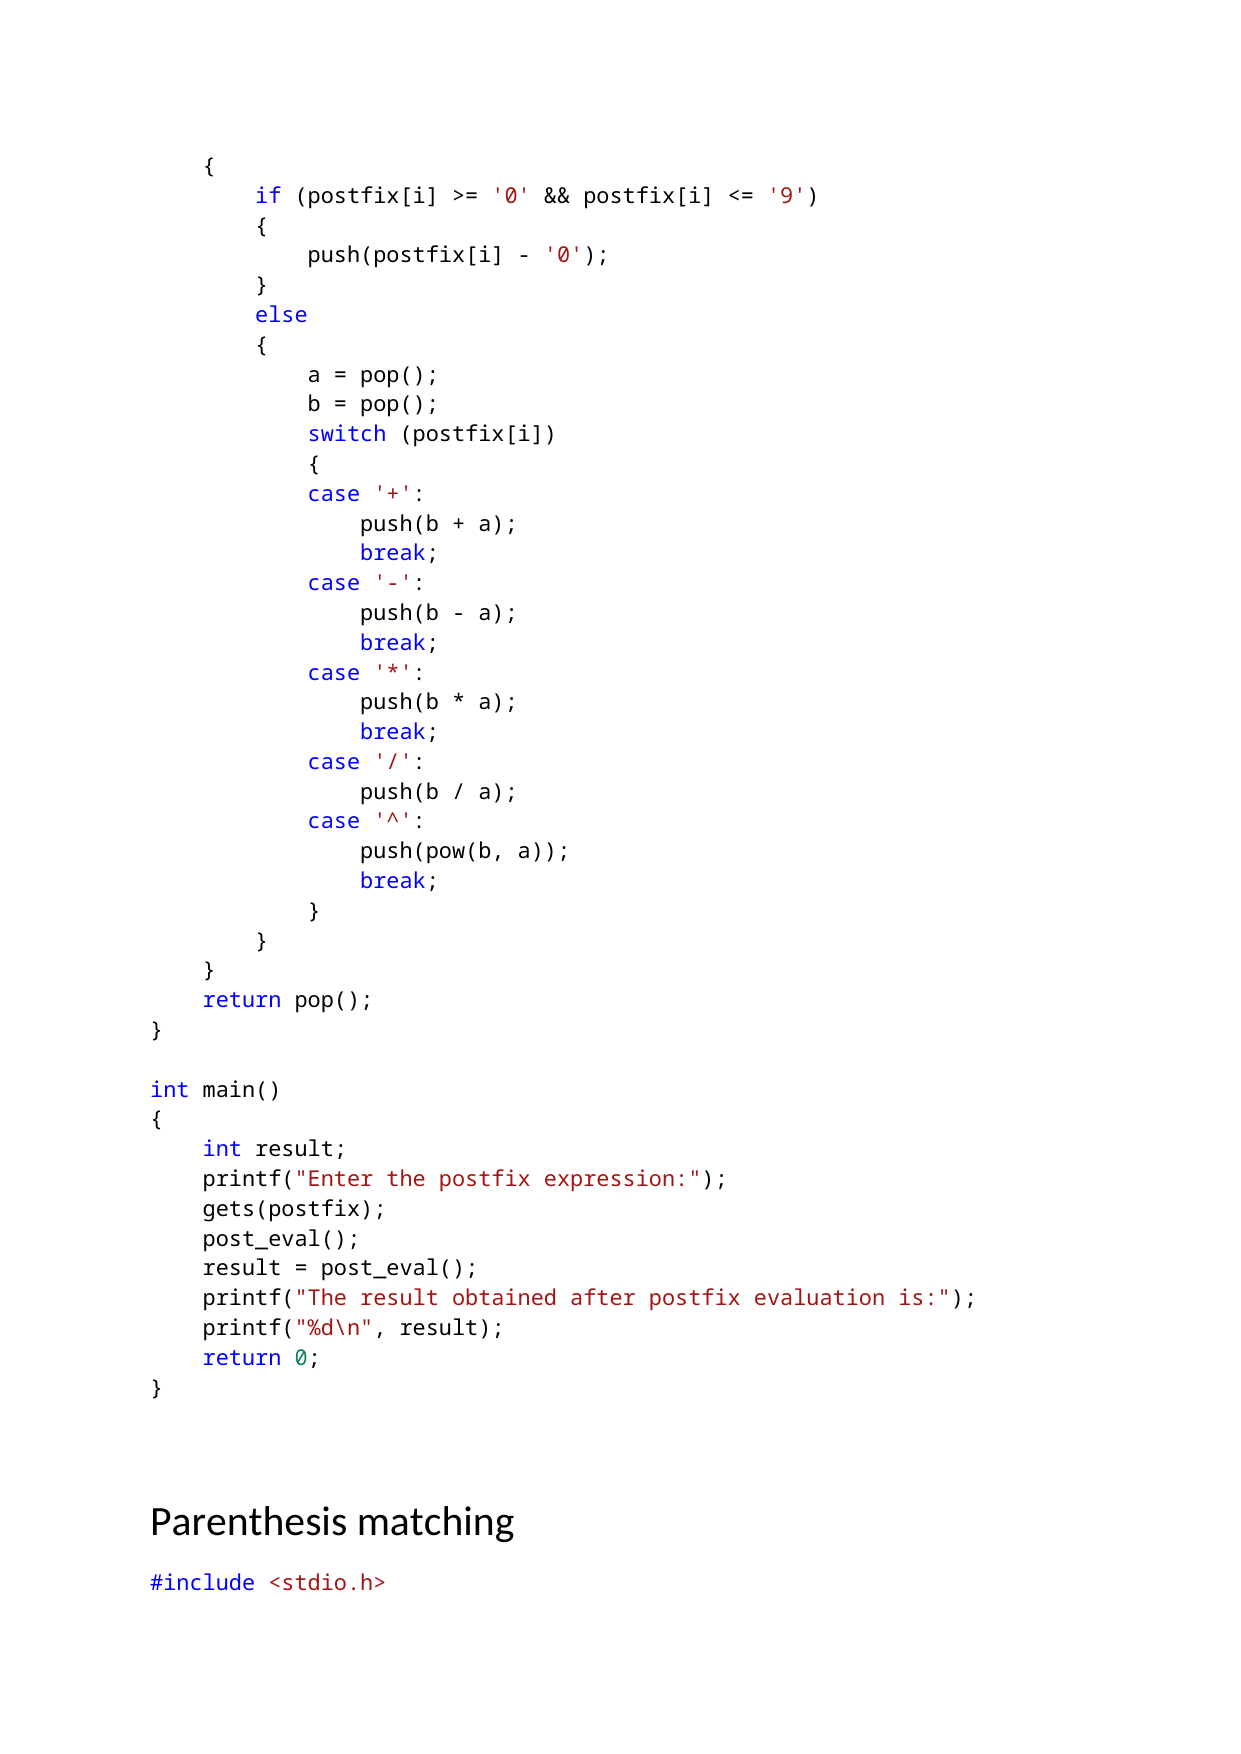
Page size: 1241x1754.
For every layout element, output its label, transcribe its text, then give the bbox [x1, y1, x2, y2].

text case '^': [150, 805, 1090, 835]
text { [150, 448, 1090, 478]
text if (postfix[i] >= '0' && postfix[i] <= '9') [150, 180, 1090, 209]
text { [150, 1103, 1090, 1133]
text return pop(); [150, 984, 1090, 1014]
text #include <stdio.h> [150, 1567, 1090, 1596]
text { [150, 150, 1090, 180]
text printf("%d\n", result); [150, 1312, 1090, 1342]
text case '+': [150, 478, 1090, 507]
text { [150, 329, 1090, 358]
text } [150, 954, 1090, 984]
text a = pop(); [150, 358, 1090, 388]
text b = pop(); [150, 388, 1090, 418]
text } [150, 895, 1090, 924]
text post_eval(); [150, 1222, 1090, 1252]
text push(b / a); [150, 776, 1090, 805]
text printf("The result obtained after postfix evaluation is:"); [150, 1282, 1090, 1312]
text push(pow(b, a)); [150, 835, 1090, 865]
text printf("Enter the postfix expression:"); [150, 1163, 1090, 1193]
text push(postfix[i] - '0'); [150, 239, 1090, 269]
text result = post_eval(); [150, 1252, 1090, 1282]
text break; [150, 865, 1090, 895]
text gets(postfix); [150, 1193, 1090, 1222]
text break; [150, 716, 1090, 746]
text case '/': [150, 746, 1090, 776]
text } [150, 1014, 1090, 1044]
text break; [150, 627, 1090, 656]
text } [150, 1371, 1090, 1401]
text push(b - a); [150, 597, 1090, 627]
text switch (postfix[i]) [150, 418, 1090, 448]
text push(b * a); [150, 686, 1090, 716]
text else [150, 299, 1090, 329]
text { [150, 209, 1090, 239]
text int main() [150, 1073, 1090, 1103]
text } [150, 269, 1090, 299]
text return 0; [150, 1342, 1090, 1371]
text break; [150, 537, 1090, 567]
text case '-': [150, 567, 1090, 597]
text } [150, 924, 1090, 954]
text case '*': [150, 656, 1090, 686]
text push(b + a); [150, 507, 1090, 537]
text Parenthesis matching [150, 1495, 1090, 1546]
text int result; [150, 1133, 1090, 1163]
